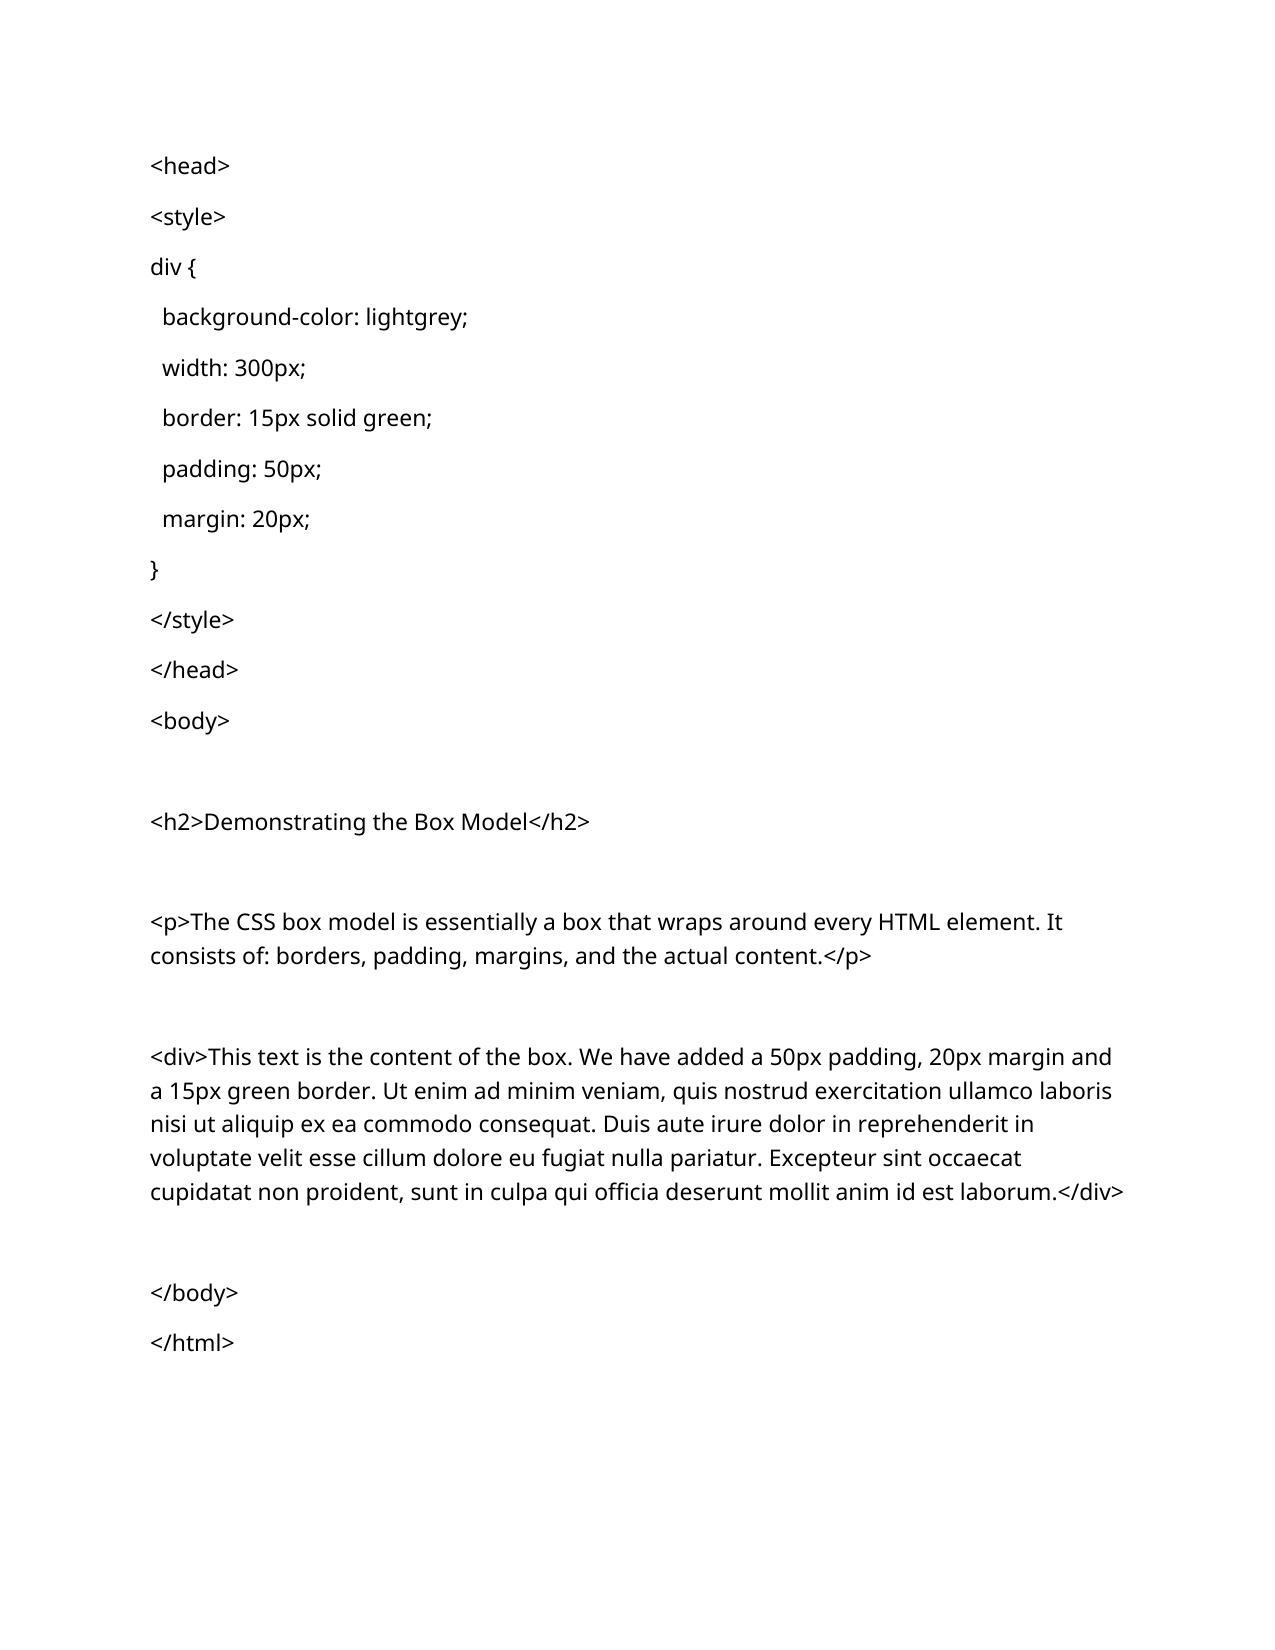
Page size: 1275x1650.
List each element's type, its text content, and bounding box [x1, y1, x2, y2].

text </head> [150, 654, 1125, 685]
text <head> [150, 150, 1125, 181]
text } [150, 553, 1125, 584]
text <h2>Demonstrating the Box Model</h2> [150, 805, 1125, 837]
text </style> [150, 604, 1125, 635]
text <style> [150, 200, 1125, 232]
text </body> [150, 1277, 1125, 1308]
text <div>This text is the content of the box. We have added a 50px padding, 20px margin and a 15px green border. Ut enim ad minim veniam, quis nostrud exercitation ullamco laboris nisi ut aliquip ex ea commodo consequat. Duis aute irure dolor in reprehenderit in voluptate velit esse cillum dolore eu fugiat nulla pariatur. Excepteur sint occaecat cupidatat non proident, sunt in culpa qui officia deserunt mollit anim id est laborum.</div> [150, 1041, 1125, 1207]
text width: 300px; [150, 352, 1125, 383]
text border: 15px solid green; [150, 402, 1125, 433]
text </html> [150, 1327, 1125, 1358]
text <p>The CSS box model is essentially a box that wraps around every HTML element. It consists of: borders, padding, margins, and the actual content.</p> [150, 906, 1125, 971]
text margin: 20px; [150, 503, 1125, 534]
text padding: 50px; [150, 452, 1125, 484]
text <body> [150, 704, 1125, 736]
text background-color: lightgrey; [150, 301, 1125, 332]
text div { [150, 251, 1125, 282]
